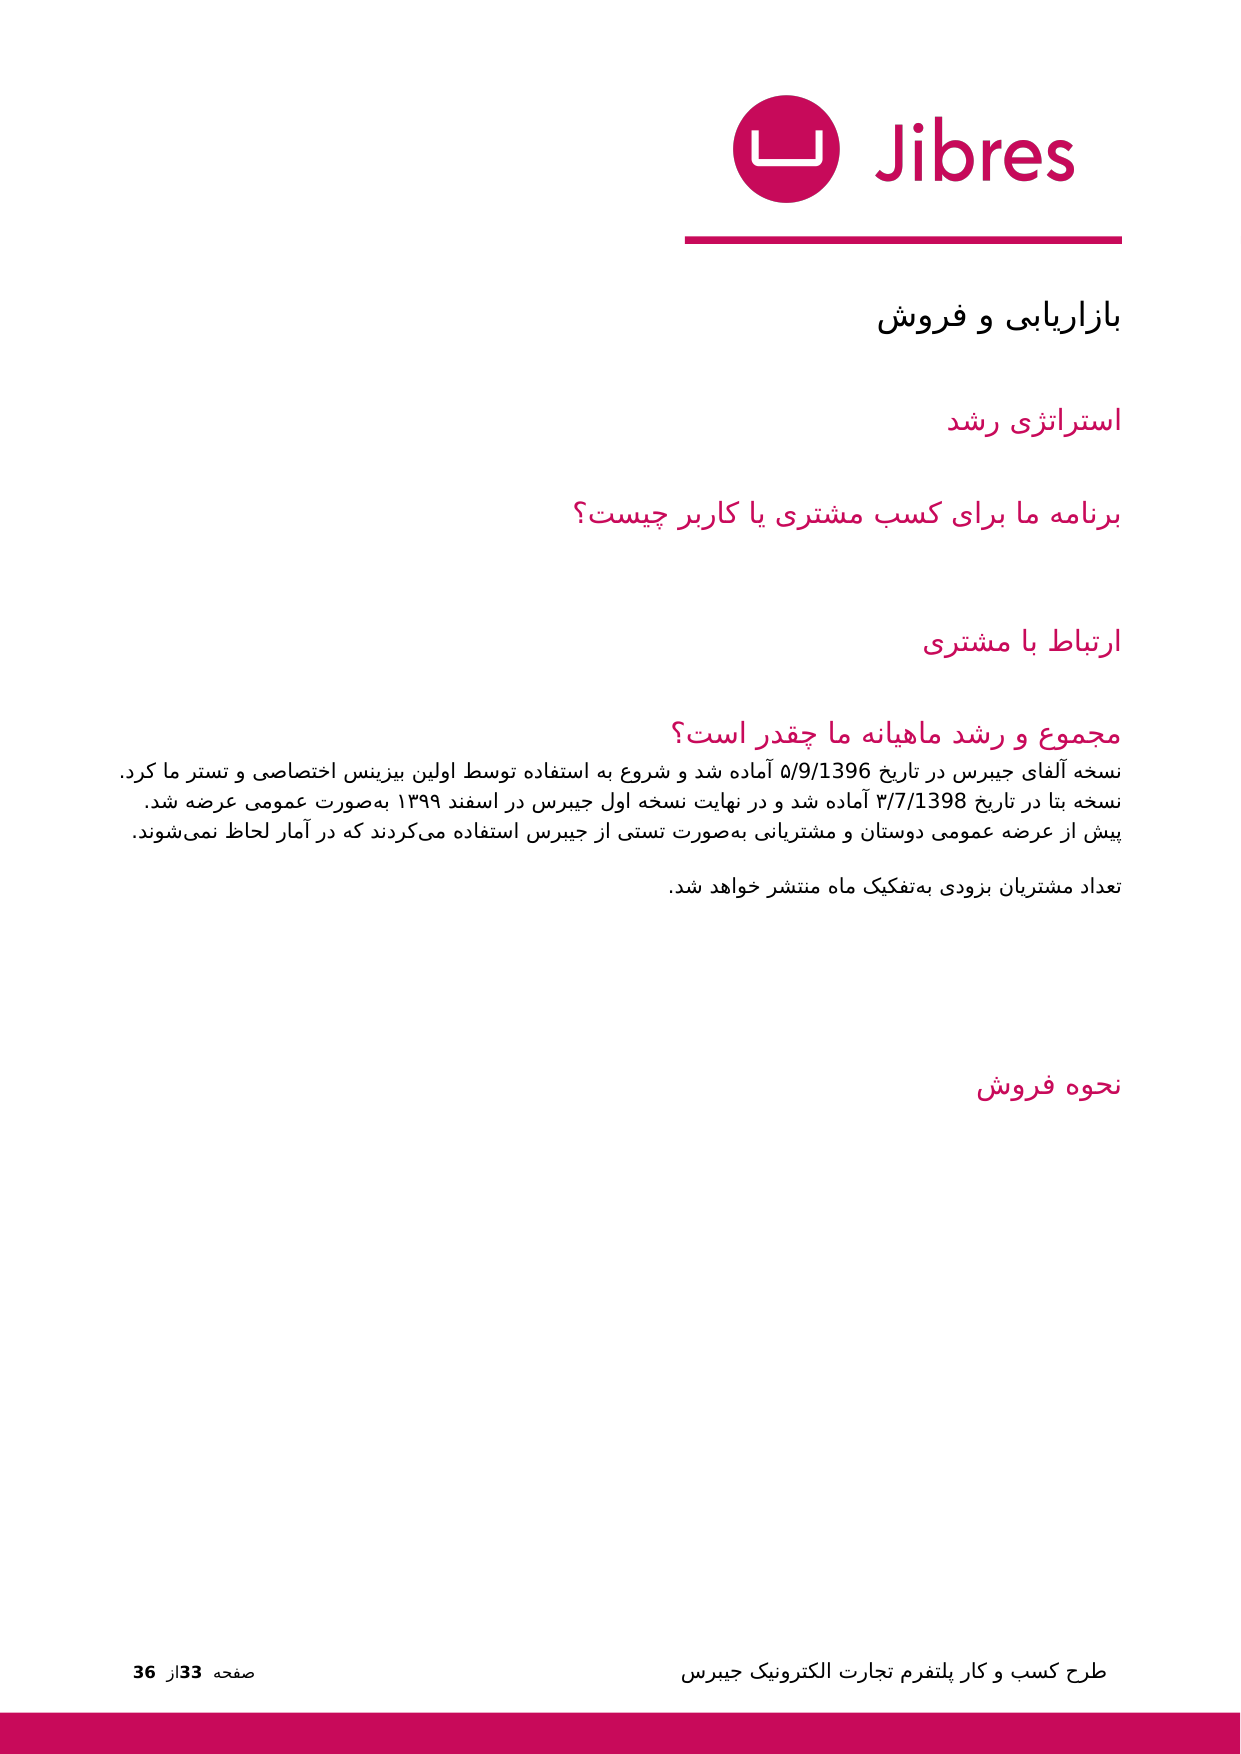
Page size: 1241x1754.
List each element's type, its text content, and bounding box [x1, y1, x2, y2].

subtitle مجموع و رشد ماهیانه ما چقدر است؟ [118, 716, 1122, 750]
text نسخه آلفای جیبرس در تاریخ ۵/9/1396 آماده شد و شروع به استفاده توسط اولین بیزینس اختصاصی و تستر ما کرد. نسخه بتا در تاریخ ۳/7/1398 آماده شد و در نهایت نسخه اول جیبرس در اسفند ۱۳۹۹ به‌صورت عمومی عرضه شد. پیش از عرضه عمومی دوستان و مشتریانی به‌صورت تستی از جیبرس استفاده می‌کردند که در آمار لحاظ نمی‌شوند. [118, 759, 1122, 843]
picture [726, 88, 1081, 210]
subtitle نحوه فروش [118, 1068, 1122, 1102]
subtitle برنامه ما برای کسب مشتری یا کاربر چیست؟ [118, 496, 1122, 530]
subtitle استراتژی رشد [118, 403, 1122, 437]
subtitle ارتباط با مشتری [118, 624, 1122, 658]
subtitle بازاریابی و فروش [118, 295, 1122, 334]
text تعداد مشتریان بزودی به‌تفکیک ماه منتشر خواهد شد. [118, 874, 1122, 899]
